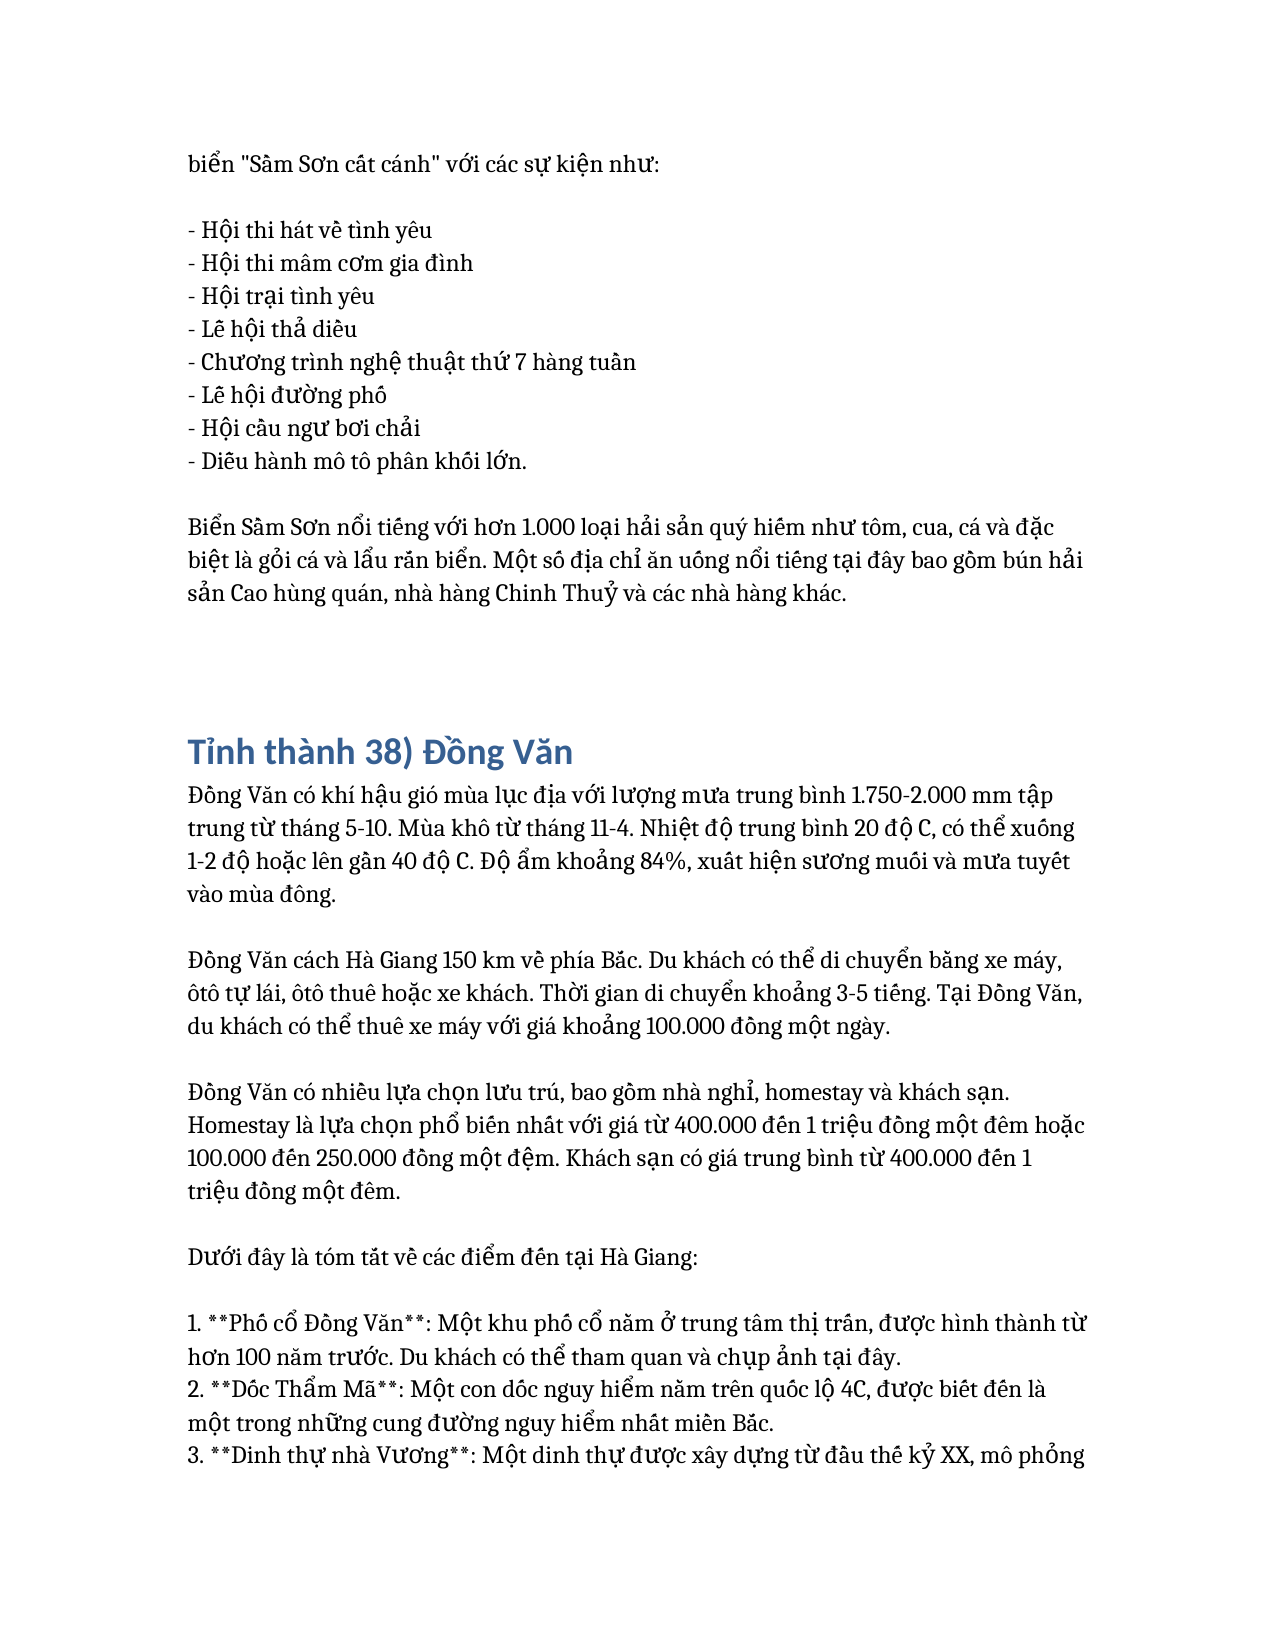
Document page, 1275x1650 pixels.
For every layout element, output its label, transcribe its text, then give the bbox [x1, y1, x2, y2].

subtitle Tỉnh thành 38) Đồng Văn [187, 728, 1087, 774]
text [187, 781, 1087, 1470]
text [187, 150, 1087, 674]
